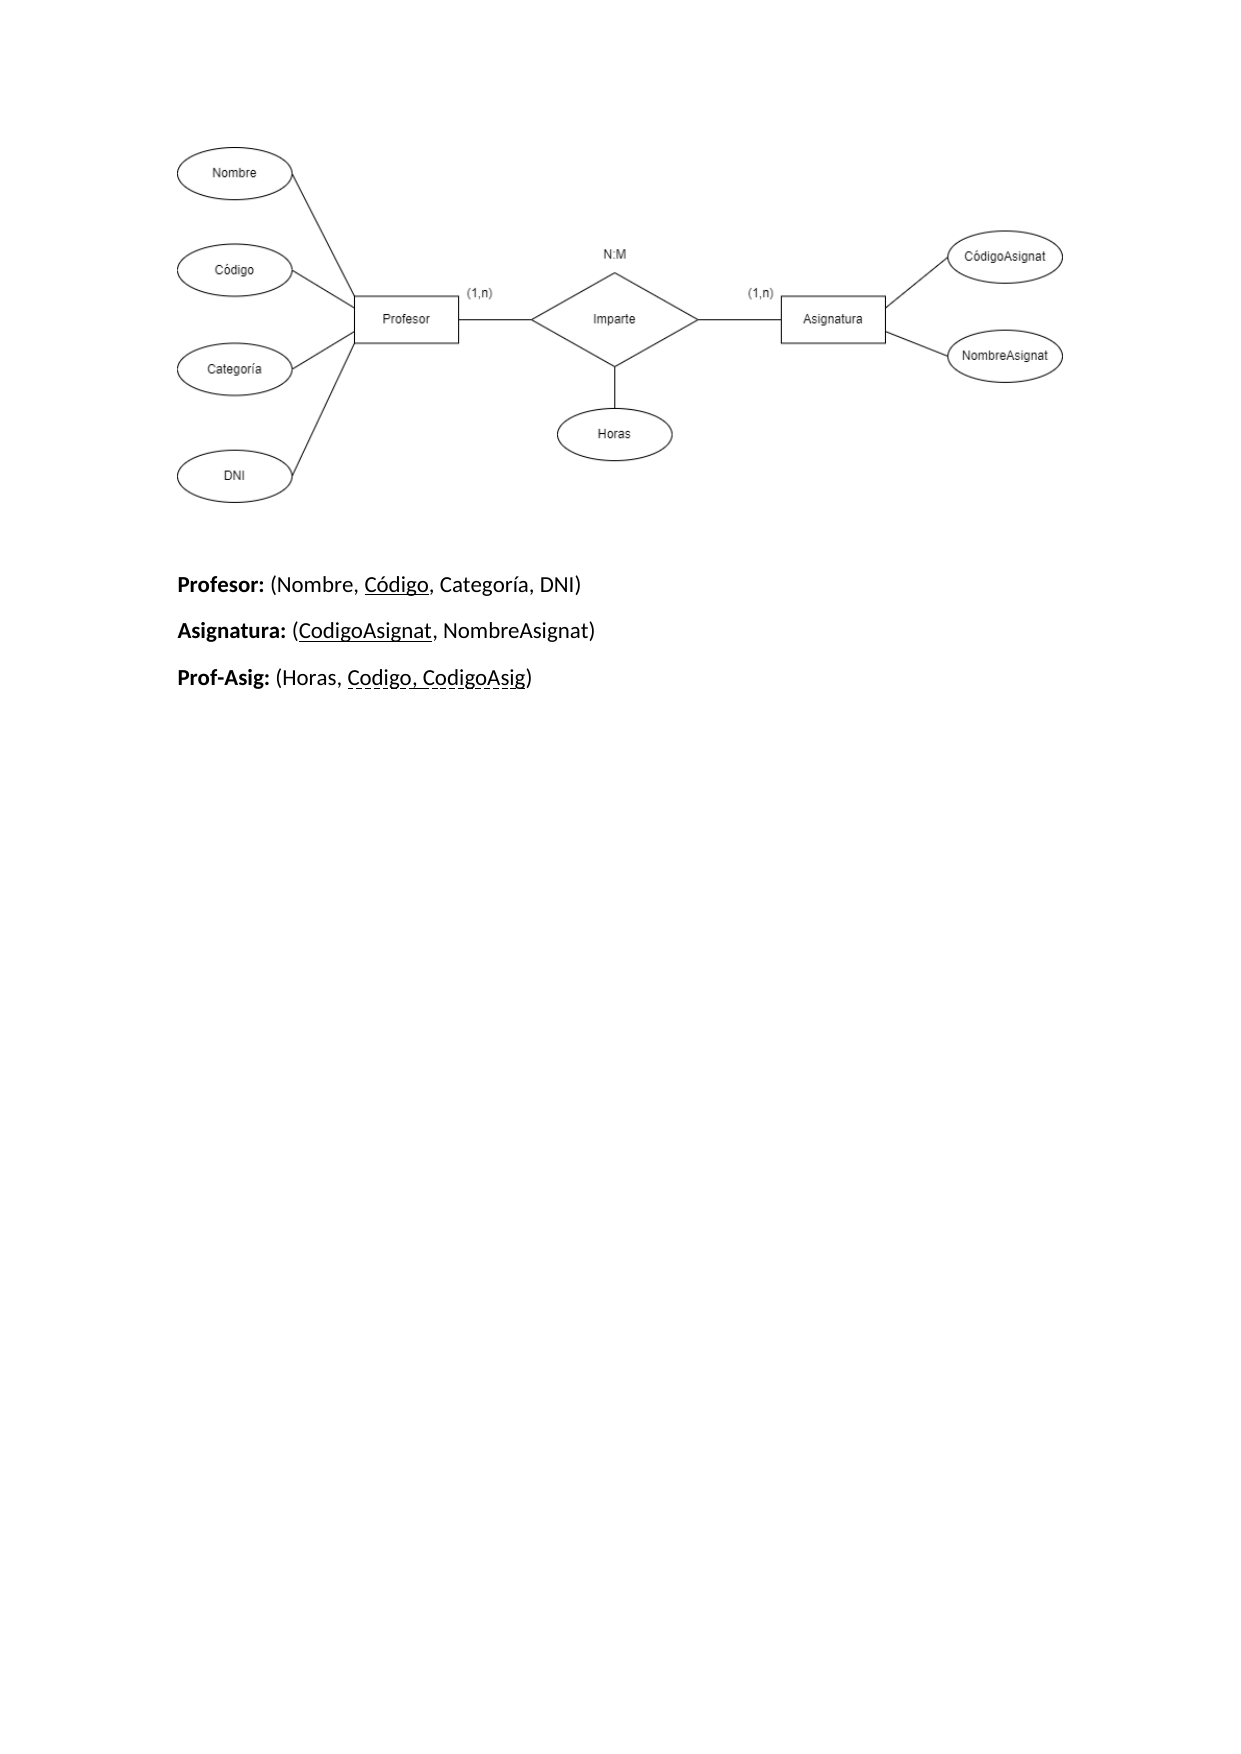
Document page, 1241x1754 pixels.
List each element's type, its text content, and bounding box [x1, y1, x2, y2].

text Prof-Asig: (Horas, Codigo, CodigoAsig) [177, 663, 1063, 691]
text Asignatura: (CodigoAsignat, NombreAsignat) [177, 617, 1063, 644]
text Profesor: (Nombre, Código, Categoría, DNI) [177, 570, 1063, 598]
picture [177, 147, 1063, 504]
